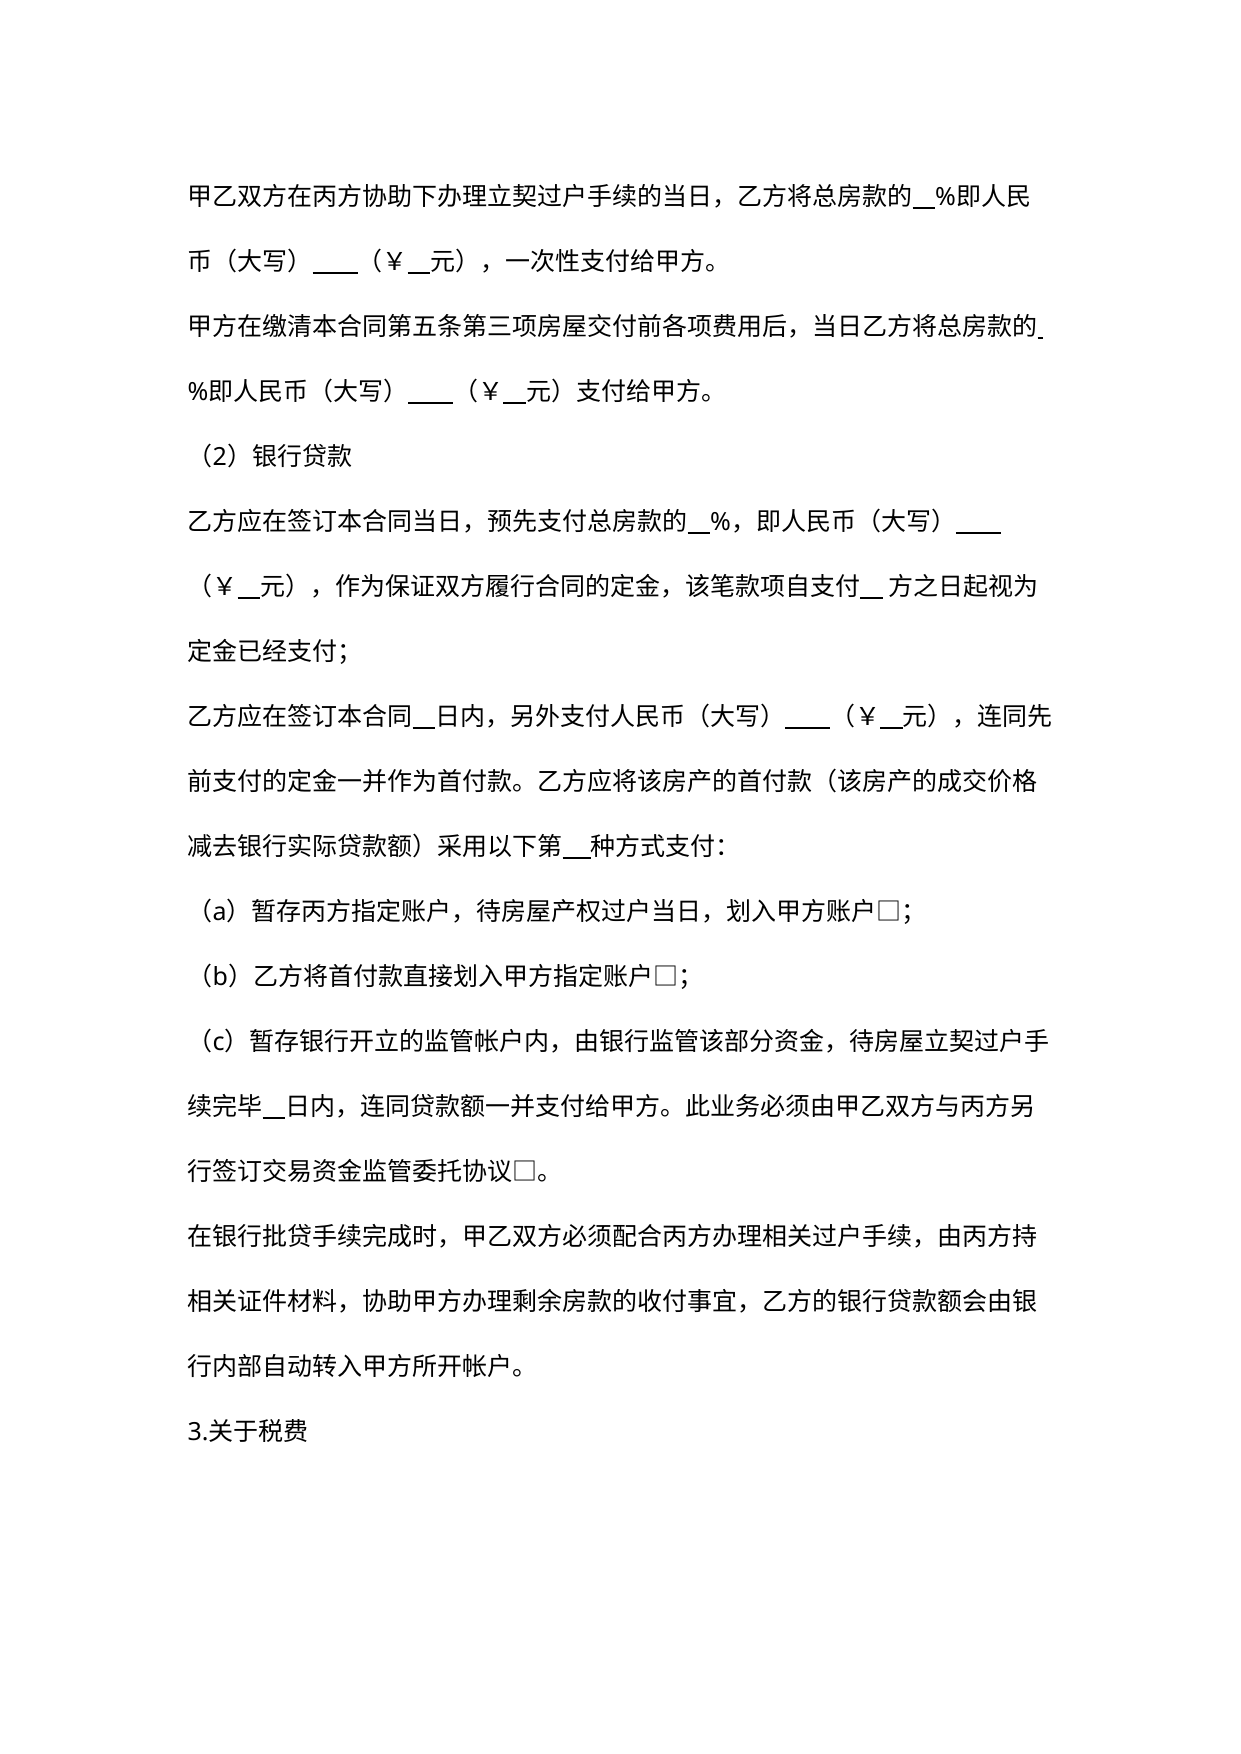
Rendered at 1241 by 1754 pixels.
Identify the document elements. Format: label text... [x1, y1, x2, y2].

text 在银行批贷手续完成时，甲乙双方必须配合丙方办理相关过户手续，由丙方持相关证件材料，协助甲方办理剩余房款的收付事宜，乙方的银行贷款额会由银行内部自动转入甲方所开帐户。 [187, 1202, 1053, 1397]
text 乙方应在签订本合同当日，预先支付总房款的 %，即人民币（大写） （￥ 元），作为保证双方履行合同的定金，该笔款项自支付 方之日起视为定金已经支付； [187, 487, 1053, 682]
text （b）乙方将首付款直接划入甲方指定账户□； [187, 942, 1053, 1007]
text 3.关于税费 [187, 1397, 1053, 1462]
text 乙方应在签订本合同 日内，另外支付人民币（大写） （￥ 元），连同先前支付的定金一并作为首付款。乙方应将该房产的首付款（该房产的成交价格减去银行实际贷款额）采用以下第 种方式支付： [187, 682, 1053, 877]
text 甲方在缴清本合同第五条第三项房屋交付前各项费用后，当日乙方将总房款的 %即人民币（大写） （￥ 元）支付给甲方。 [187, 292, 1053, 422]
text （a）暂存丙方指定账户，待房屋产权过户当日，划入甲方账户□； [187, 877, 1053, 942]
text （2）银行贷款 [187, 422, 1053, 487]
text （c）暂存银行开立的监管帐户内，由银行监管该部分资金，待房屋立契过户手续完毕 日内，连同贷款额一并支付给甲方。此业务必须由甲乙双方与丙方另行签订交易资金监管委托协议□。 [187, 1007, 1053, 1202]
text 甲乙双方在丙方协助下办理立契过户手续的当日，乙方将总房款的 %即人民币（大写） （￥ 元），一次性支付给甲方。 [187, 162, 1053, 292]
